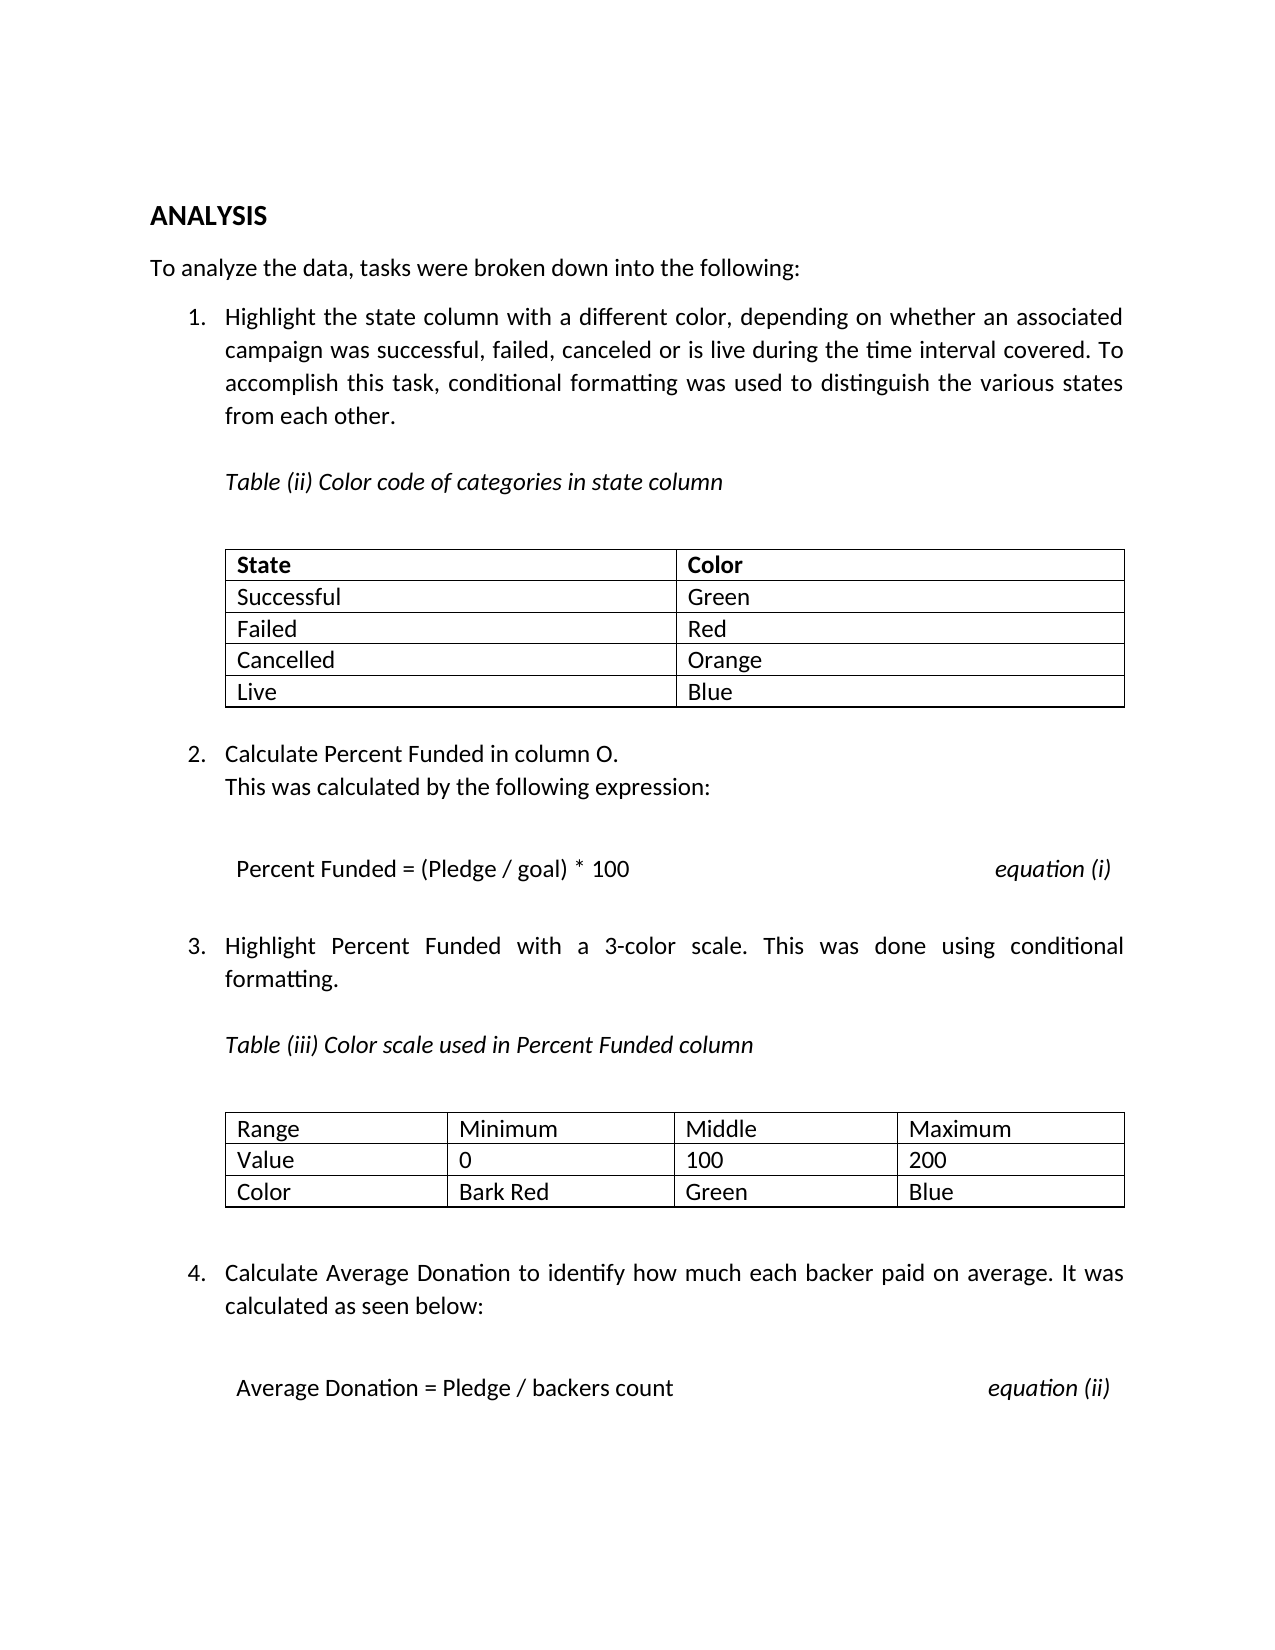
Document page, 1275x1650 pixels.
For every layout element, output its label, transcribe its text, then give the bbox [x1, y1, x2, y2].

table_cell Value [226, 1144, 447, 1175]
table_header Minimum [448, 1113, 674, 1143]
table_header Range [226, 1113, 447, 1143]
list Calculate Average Donation to identify how much each backer paid on average. It was calculated as seen below: [187, 1257, 1125, 1321]
table_cell Live [226, 676, 676, 706]
table_header Middle [675, 1113, 897, 1143]
list This was calculated by the following expression: [225, 771, 1125, 801]
table_cell Blue [677, 676, 1124, 706]
list Table (ii) Color code of categories in state column [225, 466, 1125, 497]
table_cell Successful [226, 581, 676, 612]
table_cell 0 [448, 1144, 674, 1175]
table_cell Color [226, 1176, 447, 1206]
text ANALYSIS [150, 197, 1125, 232]
table_header Color [677, 550, 1124, 580]
list Highlight the state column with a different color, depending on whether an associated campaign was successful, failed, canceled or is live during the time interval covered. To accomplish this task, conditional formatting was used to distinguish the various states from each other. [187, 302, 1125, 431]
table_cell Orange [677, 644, 1124, 675]
table_cell Bark Red [448, 1176, 674, 1206]
table_header State [226, 550, 676, 580]
table_cell Failed [226, 613, 676, 643]
table_header Percent Funded = (Pledge / goal) * 100 [225, 853, 674, 884]
list Calculate Percent Funded in column O. [187, 738, 1125, 768]
table_cell 100 [675, 1144, 897, 1175]
list Highlight Percent Funded with a 3-color scale. This was done using conditional formatting. [187, 931, 1125, 994]
list Table (iii) Color scale used in Percent Funded column [225, 1029, 1125, 1060]
table_cell Red [677, 613, 1124, 643]
table_cell 200 [898, 1144, 1124, 1175]
table_header equation (ii) [703, 1373, 1124, 1403]
text To analyze the data, tasks were broken down into the following: [150, 252, 1125, 282]
table_header equation (i) [674, 853, 1125, 884]
table_cell Green [675, 1176, 897, 1206]
table_cell Blue [898, 1176, 1124, 1206]
table_cell Green [677, 581, 1124, 612]
table_header Maximum [898, 1113, 1124, 1143]
table_header Average Donation = Pledge / backers count [225, 1373, 703, 1403]
table_cell Cancelled [226, 644, 676, 675]
